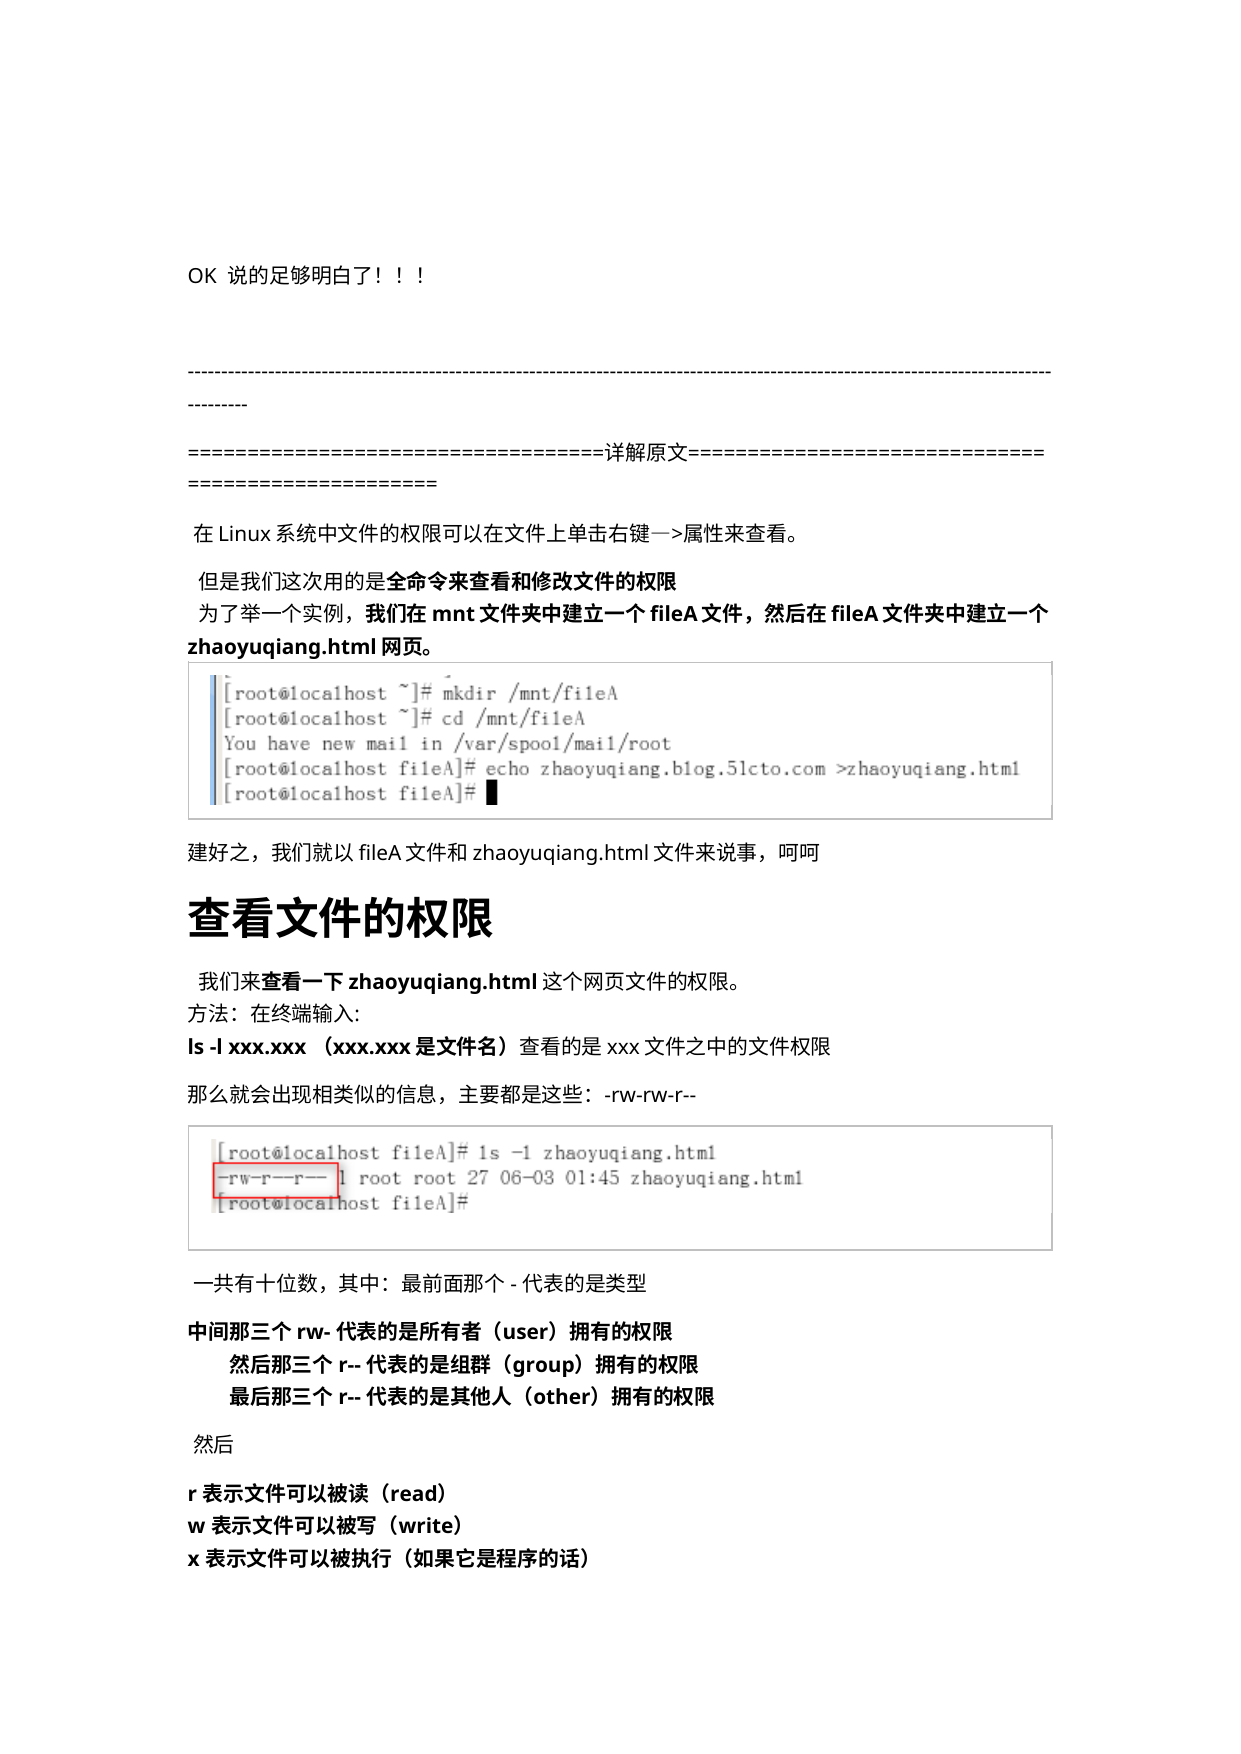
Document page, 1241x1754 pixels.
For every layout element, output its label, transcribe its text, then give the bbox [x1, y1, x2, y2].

text 在Linux系统中文件的权限可以在文件上单击右键—>属性来查看。 [187, 516, 1053, 548]
text 中间那三个 rw- 代表的是所有者（user）拥有的权限 [187, 1314, 1053, 1347]
text ------------------------------------------------------------------------------------------------------------------------------------------ [187, 354, 1053, 419]
text 然后 [187, 1428, 1053, 1460]
text 我们来查看一下zhaoyuqiang.html这个网页文件的权限。 [187, 964, 1053, 996]
text 一共有十位数，其中：最前面那个 - 代表的是类型 [187, 1266, 1053, 1299]
text 然后那三个 r-- 代表的是组群（group）拥有的权限 [187, 1347, 1053, 1379]
table_header [189, 663, 1051, 818]
text 查看文件的权限 [187, 883, 1053, 948]
text 最后那三个 r-- 代表的是其他人（other）拥有的权限 [187, 1379, 1053, 1412]
text OK 说的足够明白了！！！ [187, 258, 1053, 291]
text 但是我们这次用的是全命令来查看和修改文件的权限 [187, 564, 1053, 596]
picture [210, 675, 1052, 805]
text r 表示文件可以被读（read） [187, 1476, 1053, 1508]
text w 表示文件可以被写（write） [187, 1508, 1053, 1541]
text 建好之，我们就以fileA文件和zhaoyuqiang.html文件来说事，呵呵 [187, 835, 1053, 868]
table_header [189, 1127, 1051, 1249]
text 那么就会出现相类似的信息，主要都是这些：-rw-rw-r-- [187, 1077, 1053, 1109]
picture [210, 1139, 1052, 1213]
text x 表示文件可以被执行（如果它是程序的话） [187, 1541, 1053, 1573]
text ===================================详解原文=================================================== [187, 435, 1053, 500]
text 方法：在终端输入: ls -l xxx.xxx （xxx.xxx是文件名）查看的是xxx文件之中的文件权限 [187, 996, 1053, 1061]
text 为了举一个实例，我们在mnt文件夹中建立一个fileA文件，然后在fileA文件夹中建立一个zhaoyuqiang.html网页。 [187, 596, 1053, 661]
